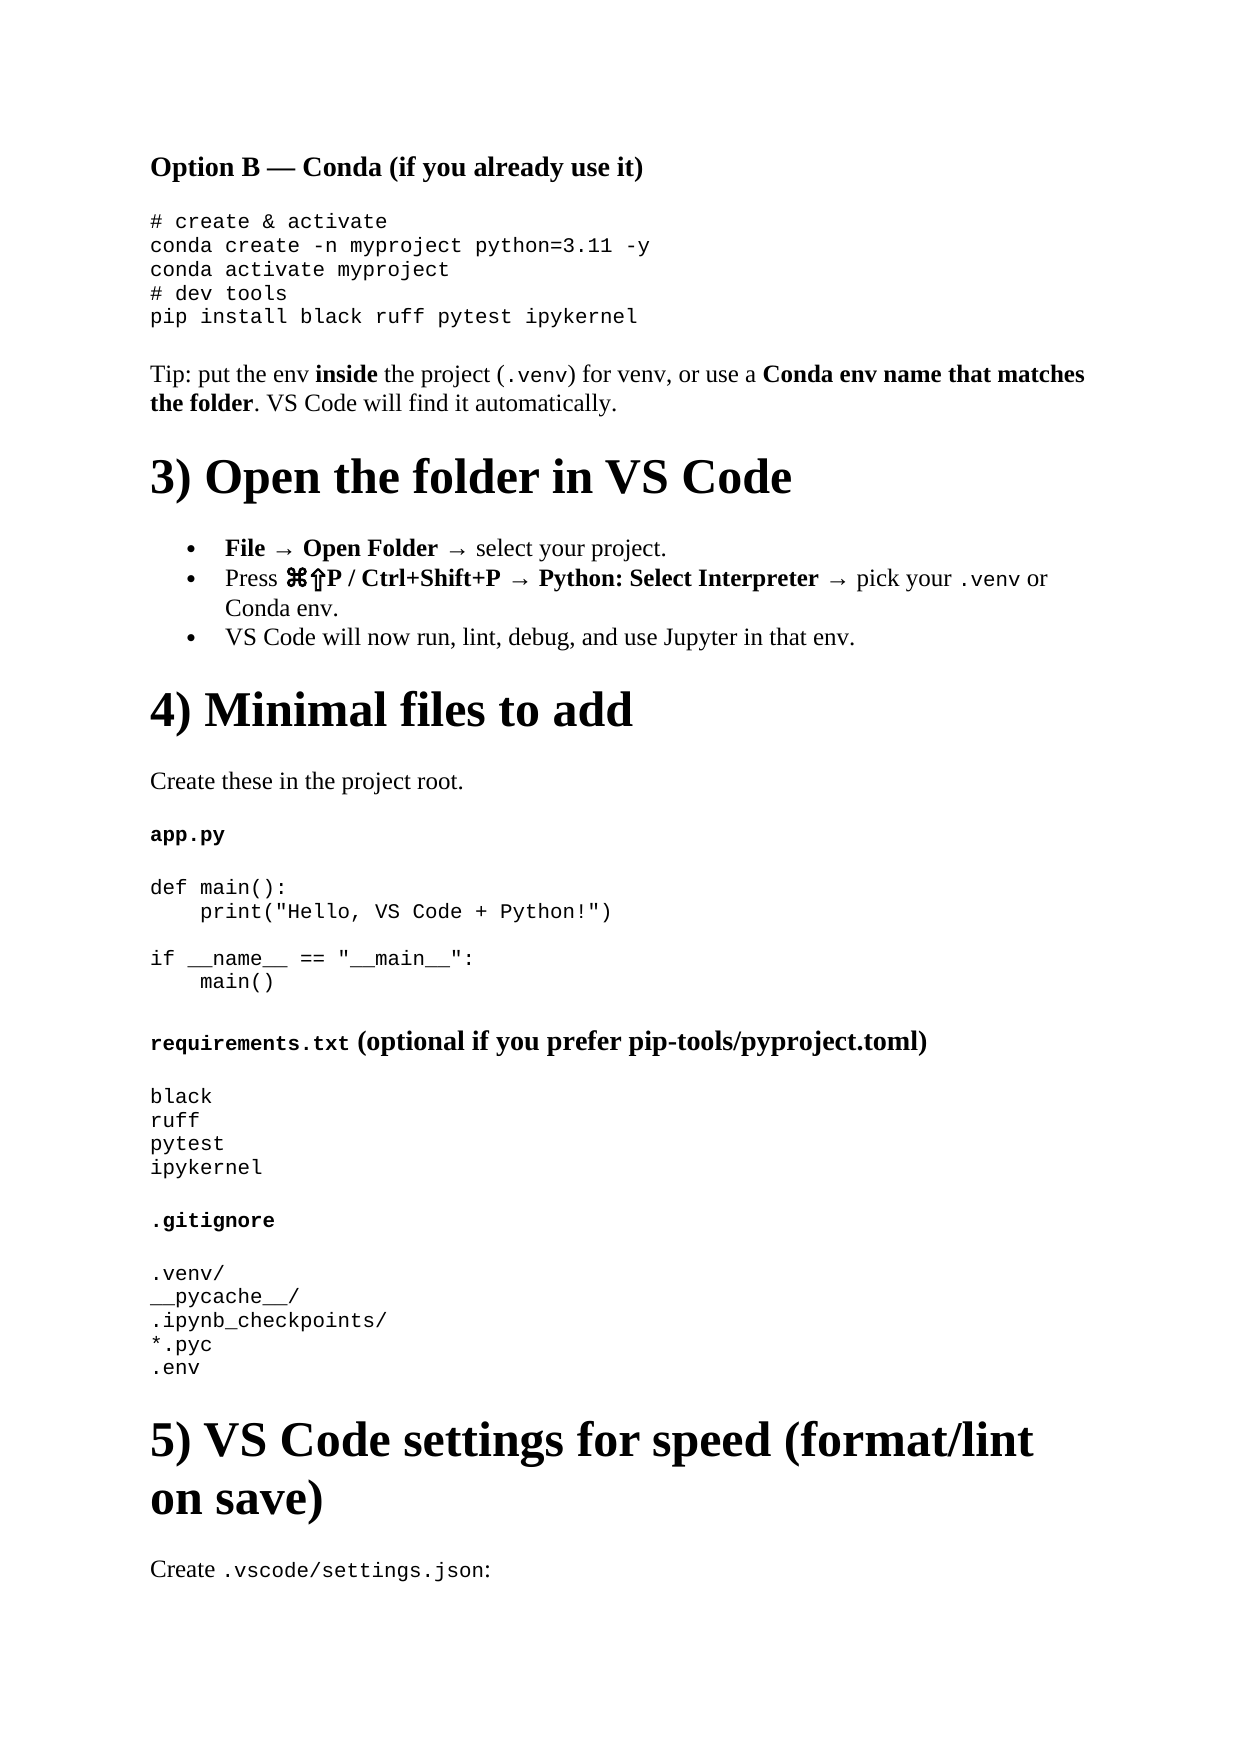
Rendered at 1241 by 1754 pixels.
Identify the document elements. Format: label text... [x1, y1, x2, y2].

list Press ⌘⇧P / Ctrl+Shift+P → Python: Select Interpreter → pick your .venv or Conda env. [187, 562, 1090, 622]
text requirements.txt (optional if you prefer pip-tools/pyproject.toml) [150, 1024, 1090, 1057]
text .ipynb_checkpoints/ [150, 1310, 1090, 1334]
text pip install black ruff pytest ipykernel [150, 306, 1090, 330]
text *.pyc [150, 1334, 1090, 1357]
text 3) Open the folder in VS Code [150, 446, 1090, 504]
text app.py [150, 824, 1090, 848]
text # create & activate [150, 212, 1090, 235]
list VS Code will now run, lint, debug, and use Jupyter in that env. [187, 622, 1090, 650]
text if __name__ == "__main__": [150, 948, 1090, 972]
list File → Open Folder → select your project. [187, 533, 1090, 562]
text # dev tools [150, 282, 1090, 306]
text __pycache__/ [150, 1286, 1090, 1310]
text black [150, 1086, 1090, 1110]
text print("Hello, VS Code + Python!") [150, 901, 1090, 924]
text Create .vscode/settings.json: [150, 1554, 1090, 1584]
text main() [150, 972, 1090, 995]
text Create these in the project root. [150, 766, 1090, 795]
text .venv/ [150, 1263, 1090, 1286]
text pytest [150, 1133, 1090, 1157]
text ruff [150, 1110, 1090, 1133]
text conda create -n myproject python=3.11 -y [150, 235, 1090, 259]
text 5) VS Code settings for speed (format/lint on save) [150, 1410, 1090, 1525]
text .env [150, 1357, 1090, 1381]
text Option B — Conda (if you already use it) [150, 150, 1090, 182]
text conda activate myproject [150, 259, 1090, 282]
text 4) Minimal files to add [150, 679, 1090, 737]
text Tip: put the env inside the project (.venv) for venv, or use a Conda env name that matches the folder. VS Code will find it automatically. [150, 359, 1090, 417]
text ipykernel [150, 1157, 1090, 1181]
text def main(): [150, 877, 1090, 901]
text .gitignore [150, 1210, 1090, 1233]
